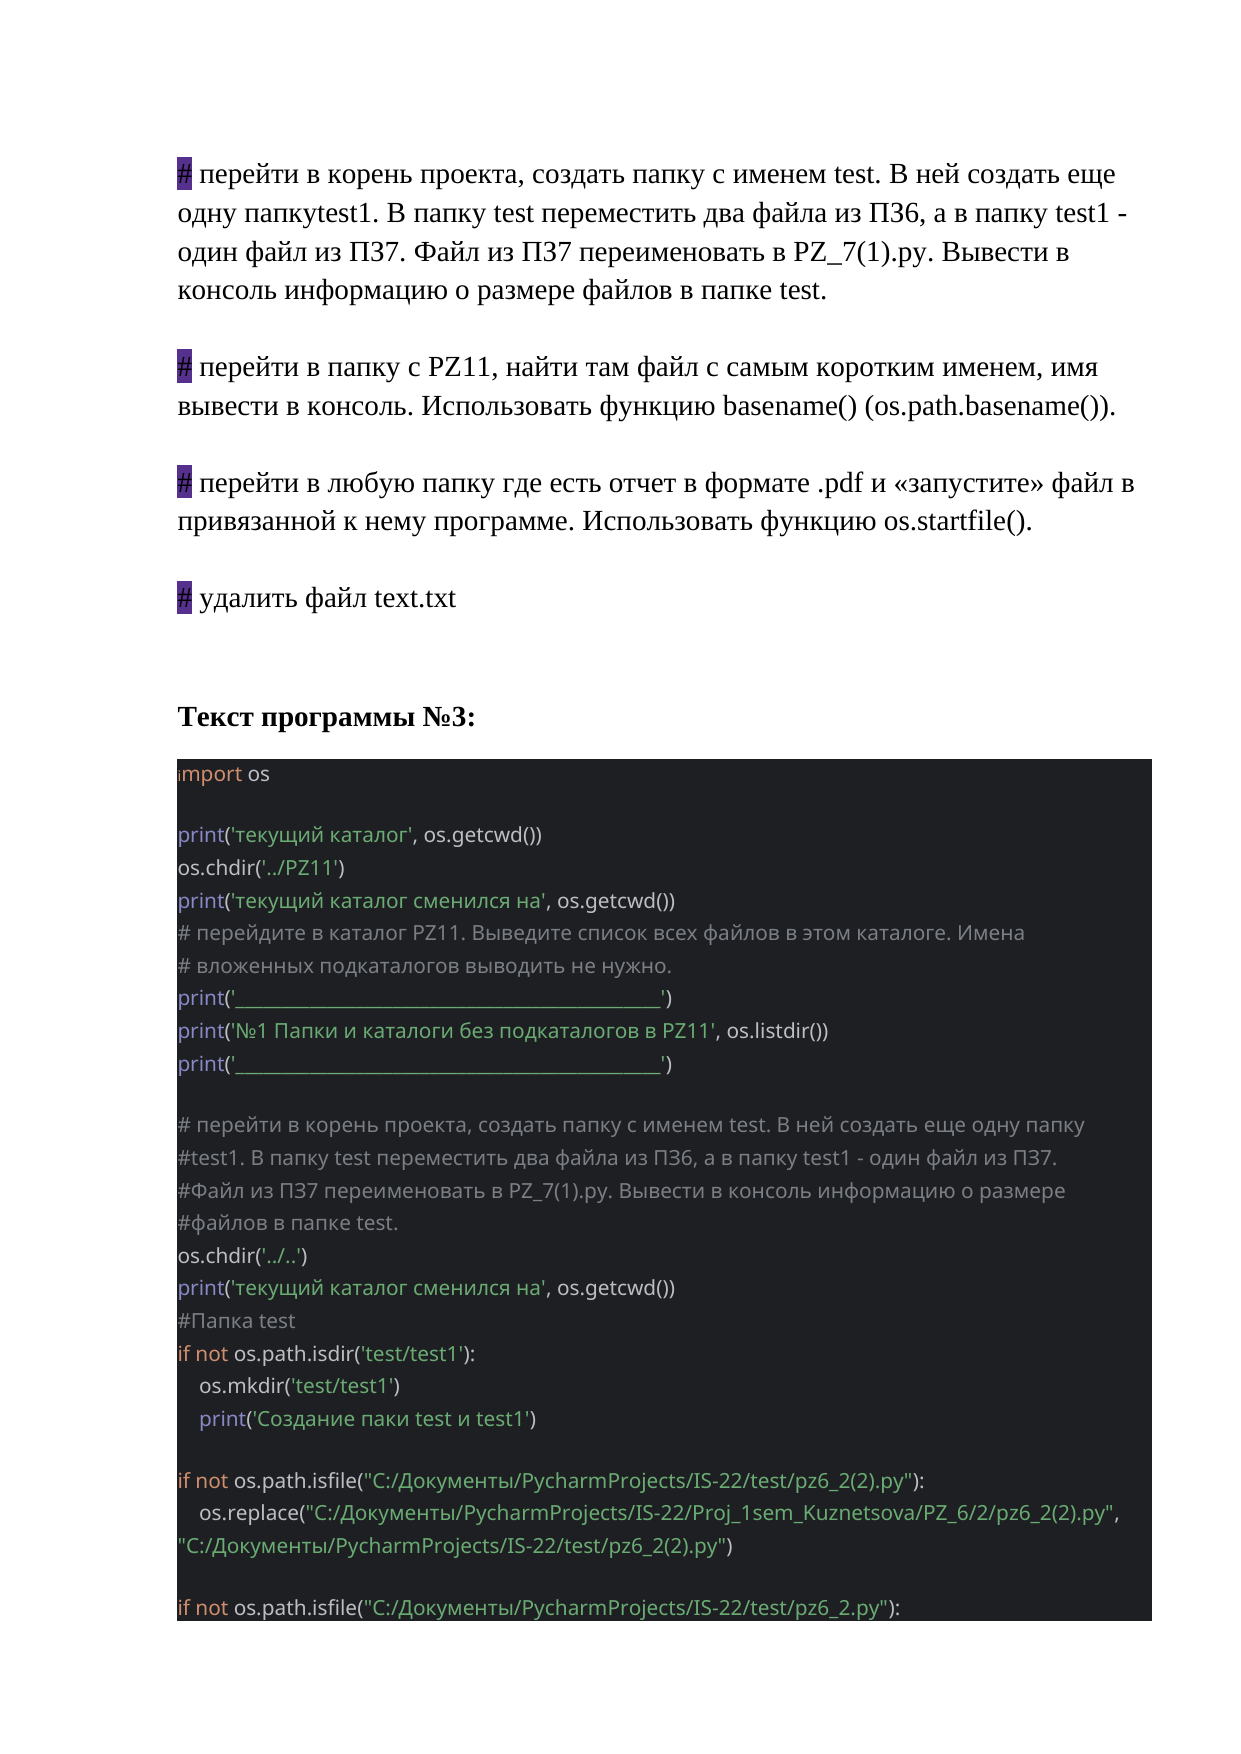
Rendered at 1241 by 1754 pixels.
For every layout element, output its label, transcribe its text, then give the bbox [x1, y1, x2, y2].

text Текст программы №3: [177, 699, 1152, 733]
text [177, 759, 1152, 1621]
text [177, 118, 1152, 614]
